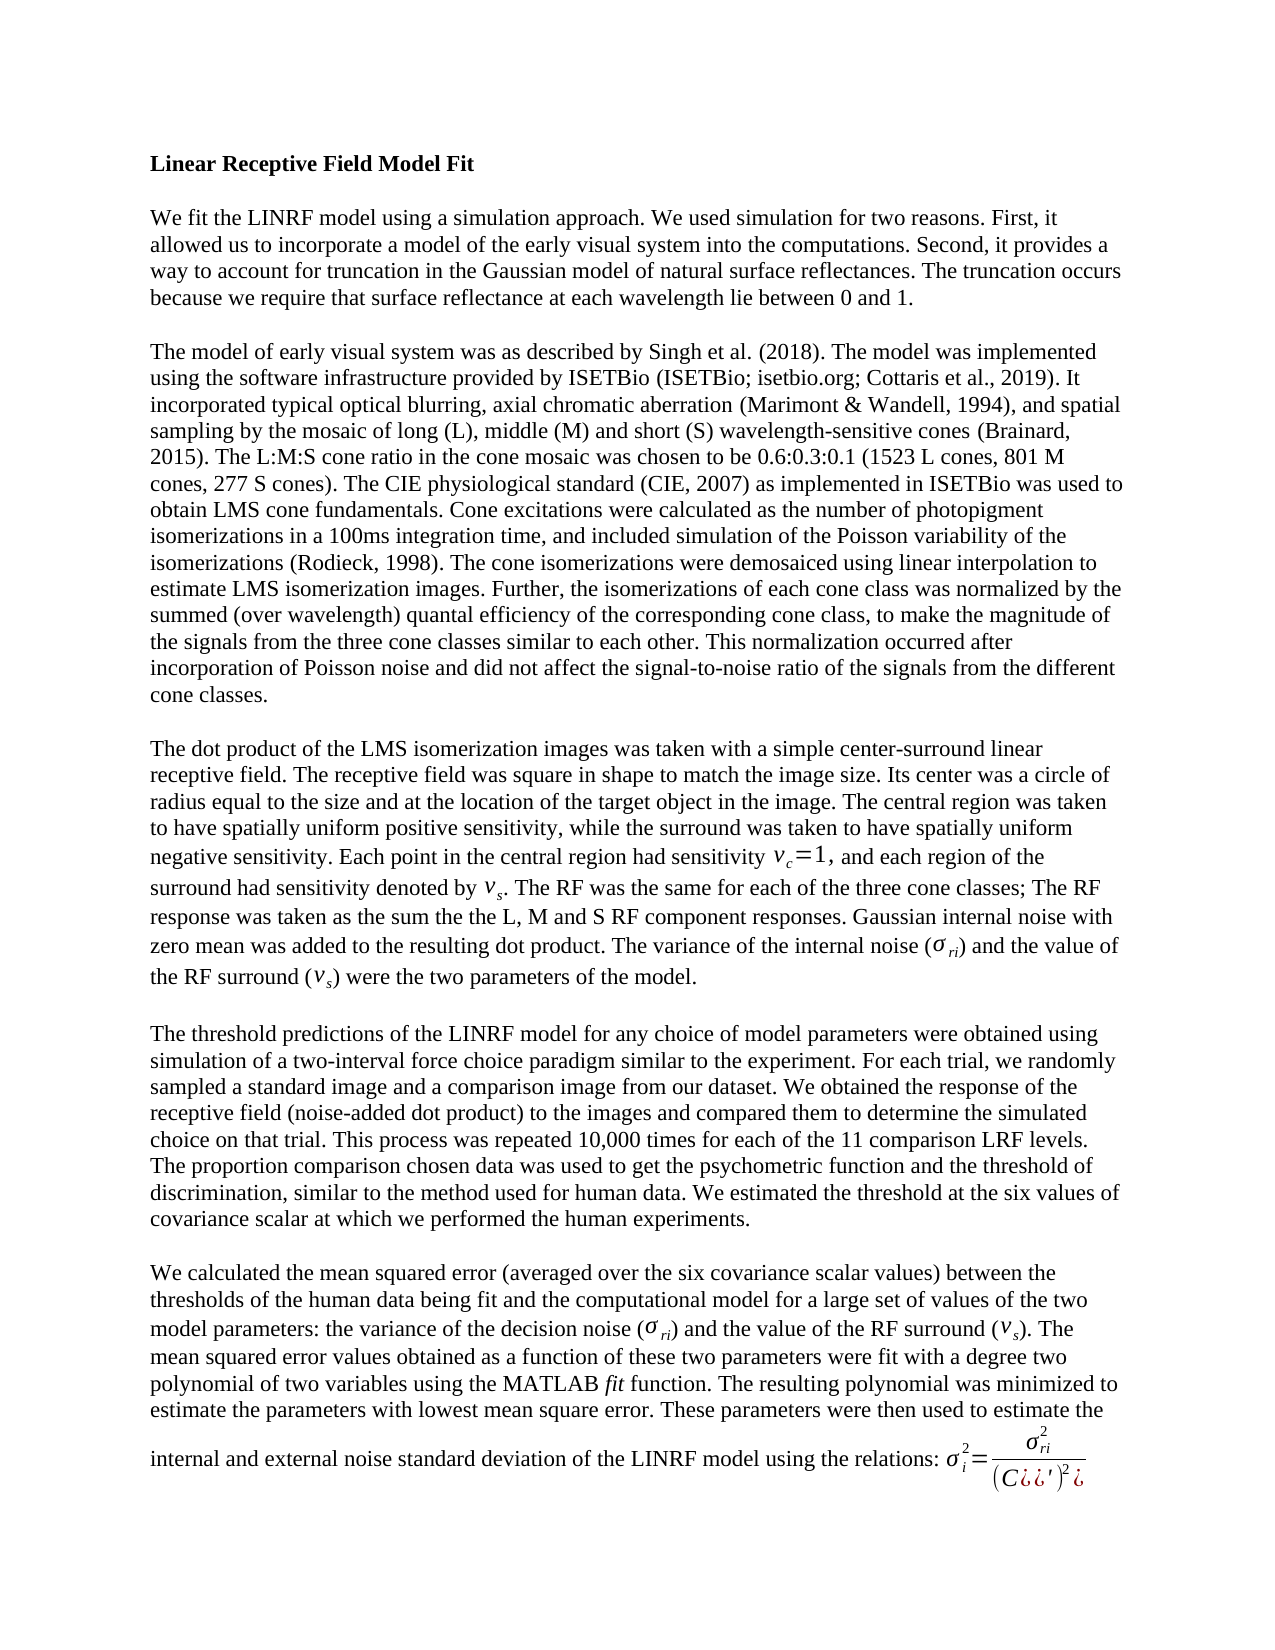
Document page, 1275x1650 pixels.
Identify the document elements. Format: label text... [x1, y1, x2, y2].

text Linear Receptive Field Model Fit [150, 150, 1125, 176]
text The model of early visual system was as described by Singh et al. (2018). The model was implemented using the software infrastructure provided by ISETBio (ISETBio; isetbio.org; Cottaris et al., 2019). It incorporated typical optical blurring, axial chromatic aberration (Marimont & Wandell, 1994), and spatial sampling by the mosaic of long (L), middle (M) and short (S) wavelength-sensitive cones (Brainard, 2015). The L:M:S cone ratio in the cone mosaic was chosen to be 0.6:0.3:0.1 (1523 L cones, 801 M cones, 277 S cones). The CIE physiological standard (CIE, 2007) as implemented in ISETBio was used to obtain LMS cone fundamentals. Cone excitations were calculated as the number of photopigment isomerizations in a 100ms integration time, and included simulation of the Poisson variability of the isomerizations (Rodieck, 1998). The cone isomerizations were demosaiced using linear interpolation to estimate LMS isomerization images. Further, the isomerizations of each cone class was normalized by the summed (over wavelength) quantal efficiency of the corresponding cone class, to make the magnitude of the signals from the three cone classes similar to each other. This normalization occurred after incorporation of Poisson noise and did not affect the signal-to-noise ratio of the signals from the different cone classes. [150, 338, 1125, 707]
text The threshold predictions of the LINRF model for any choice of model parameters were obtained using simulation of a two-interval force choice paradigm similar to the experiment. For each trial, we randomly sampled a standard image and a comparison image from our dataset. We obtained the response of the receptive field (noise-added dot product) to the images and compared them to determine the simulated choice on that trial. This process was repeated 10,000 times for each of the 11 comparison LRF levels. The proportion comparison chosen data was used to get the psychometric function and the threshold of discrimination, similar to the method used for human data. We estimated the threshold at the six values of covariance scalar at which we performed the human experiments. [150, 1020, 1125, 1231]
text The dot product of the LMS isomerization images was taken with a simple center-surround linear receptive field. The receptive field was square in shape to match the image size. Its center was a circle of radius equal to the size and at the location of the target object in the image. The central region was taken to have spatially uniform positive sensitivity, while the surround was taken to have spatially uniform negative sensitivity. Each point in the central region had sensitivity and each region of the surround had sensitivity denoted by . The RF was the same for each of the three cone classes; The RF response was taken as the sum the the L, M and S RF component responses. Gaussian internal noise with zero mean was added to the resulting dot product. The variance of the internal noise () and the value of the RF surround () were the two parameters of the model. [150, 735, 1125, 992]
text We fit the LINRF model using a simulation approach. We used simulation for two reasons. First, it allowed us to incorporate a model of the early visual system into the computations. Second, it provides a way to account for truncation in the Gaussian model of natural surface reflectances. The truncation occurs because we require that surface reflectance at each wavelength lie between 0 and 1. [150, 204, 1125, 310]
